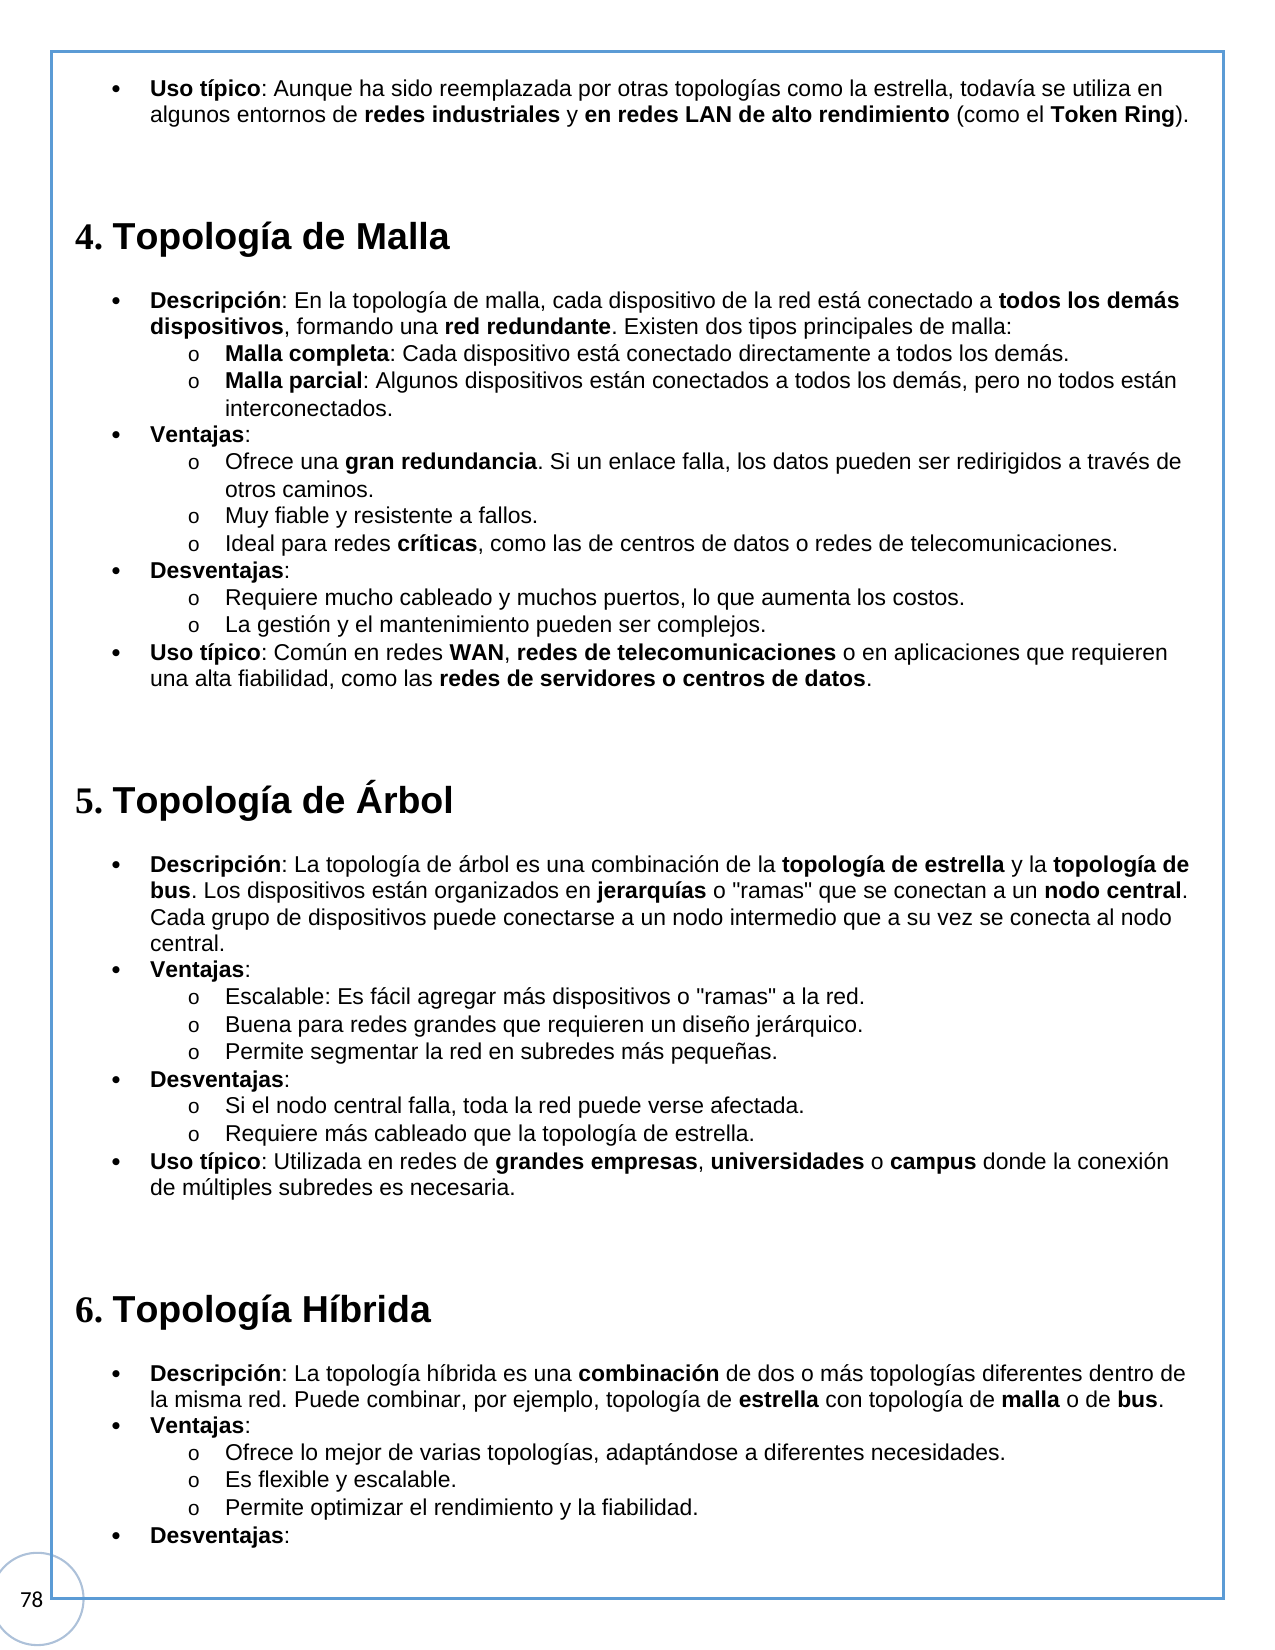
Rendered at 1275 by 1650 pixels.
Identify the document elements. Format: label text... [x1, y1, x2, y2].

list Escalable: Es fácil agregar más dispositivos o "ramas" a la red. [187, 983, 1200, 1011]
list Ofrece lo mejor de varias topologías, adaptándose a diferentes necesidades. [187, 1439, 1200, 1466]
list Desventajas: [112, 557, 1200, 584]
list Requiere mucho cableado y muchos puertos, lo que aumenta los costos. [187, 584, 1200, 611]
list Muy fiable y resistente a fallos. [187, 502, 1200, 529]
list Si el nodo central falla, toda la red puede verse afectada. [187, 1092, 1200, 1120]
list Uso típico: Utilizada en redes de grandes empresas, universidades o campus donde la conexión de múltiples subredes es necesaria. [112, 1148, 1200, 1200]
list Ideal para redes críticas, como las de centros de datos o redes de telecomunicaciones. [187, 529, 1200, 557]
list Ventajas: [112, 956, 1200, 983]
list Ventajas: [112, 421, 1200, 448]
list Ventajas: [112, 1412, 1200, 1439]
list Descripción: En la topología de malla, cada dispositivo de la red está conectado a todos los demás dispositivos, formando una red redundante. Existen dos tipos principales de malla: [112, 287, 1200, 340]
list Buena para redes grandes que requieren un diseño jerárquico. [187, 1011, 1200, 1038]
list Permite optimizar el rendimiento y la fiabilidad. [187, 1494, 1200, 1522]
list Uso típico: Común en redes WAN, redes de telecomunicaciones o en aplicaciones que requieren una alta fiabilidad, como las redes de servidores o centros de datos. [112, 639, 1200, 692]
list Desventajas: [112, 1522, 1200, 1548]
subtitle 4. Topología de Malla [75, 214, 1200, 258]
list Uso típico: Aunque ha sido reemplazada por otras topologías como la estrella, todavía se utiliza en algunos entornos de redes industriales y en redes LAN de alto rendimiento (como el Token Ring). [112, 75, 1200, 128]
list Permite segmentar la red en subredes más pequeñas. [187, 1038, 1200, 1066]
list Requiere más cableado que la topología de estrella. [187, 1120, 1200, 1148]
list La gestión y el mantenimiento pueden ser complejos. [187, 611, 1200, 639]
list Ofrece una gran redundancia. Si un enlace falla, los datos pueden ser redirigidos a través de otros caminos. [187, 448, 1200, 502]
list Descripción: La topología de árbol es una combinación de la topología de estrella y la topología de bus. Los dispositivos están organizados en jerarquías o "ramas" que se conectan a un nodo central. Cada grupo de dispositivos puede conectarse a un nodo intermedio que a su vez se conecta al nodo central. [112, 851, 1200, 956]
subtitle 6. Topología Híbrida [75, 1287, 1200, 1331]
list Descripción: La topología híbrida es una combinación de dos o más topologías diferentes dentro de la misma red. Puede combinar, por ejemplo, topología de estrella con topología de malla o de bus. [112, 1360, 1200, 1412]
list Malla parcial: Algunos dispositivos están conectados a todos los demás, pero no todos están interconectados. [187, 367, 1200, 421]
list Desventajas: [112, 1066, 1200, 1092]
list Es flexible y escalable. [187, 1466, 1200, 1494]
list Malla completa: Cada dispositivo está conectado directamente a todos los demás. [187, 340, 1200, 367]
subtitle 5. Topología de Árbol [75, 778, 1200, 822]
